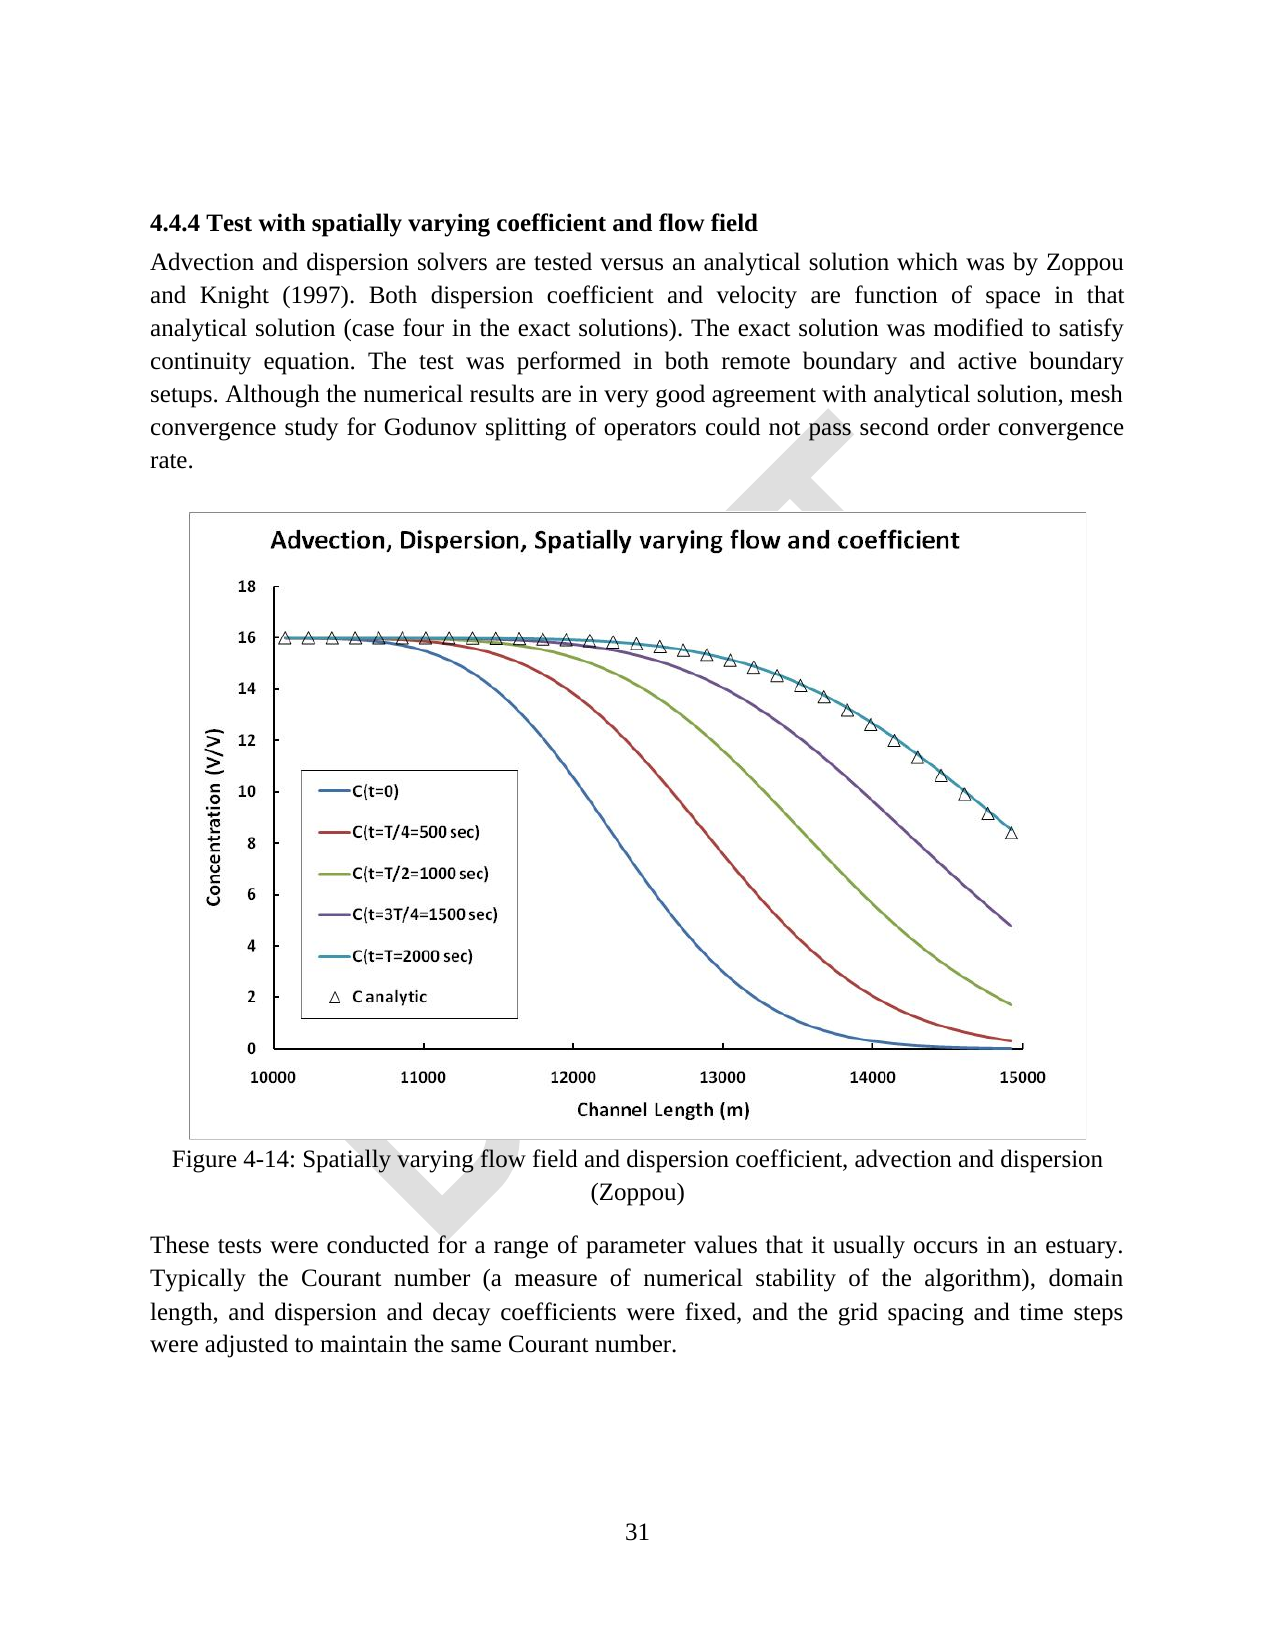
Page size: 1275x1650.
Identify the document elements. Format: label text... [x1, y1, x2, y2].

text Advection and dispersion solvers are tested versus an analytical solution which was by Zoppou and Knight (1997). Both dispersion coefficient and velocity are function of space in that analytical solution (case four in the exact solutions). The exact solution was modified to satisfy continuity equation. The test was performed in both remote boundary and active boundary setups. Although the numerical results are in very good agreement with analytical solution, mesh convergence study for Godunov splitting of operators could not pass second order convergence rate. [150, 247, 1125, 474]
text These tests were conducted for a range of parameter values that it usually occurs in an estuary. Typically the Courant number (a measure of numerical stability of the algorithm), domain length, and dispersion and decay coefficients were fixed, and the grid spacing and time steps were adjusted to maintain the same Courant number. [150, 1231, 1125, 1358]
picture [188, 511, 1087, 1140]
text Figure 4-14: Spatially varying flow field and dispersion coefficient, advection and dispersion (Zoppou) [150, 1144, 1125, 1205]
subtitle 4.4.4 Test with spatially varying coefficient and flow field [150, 208, 1125, 237]
